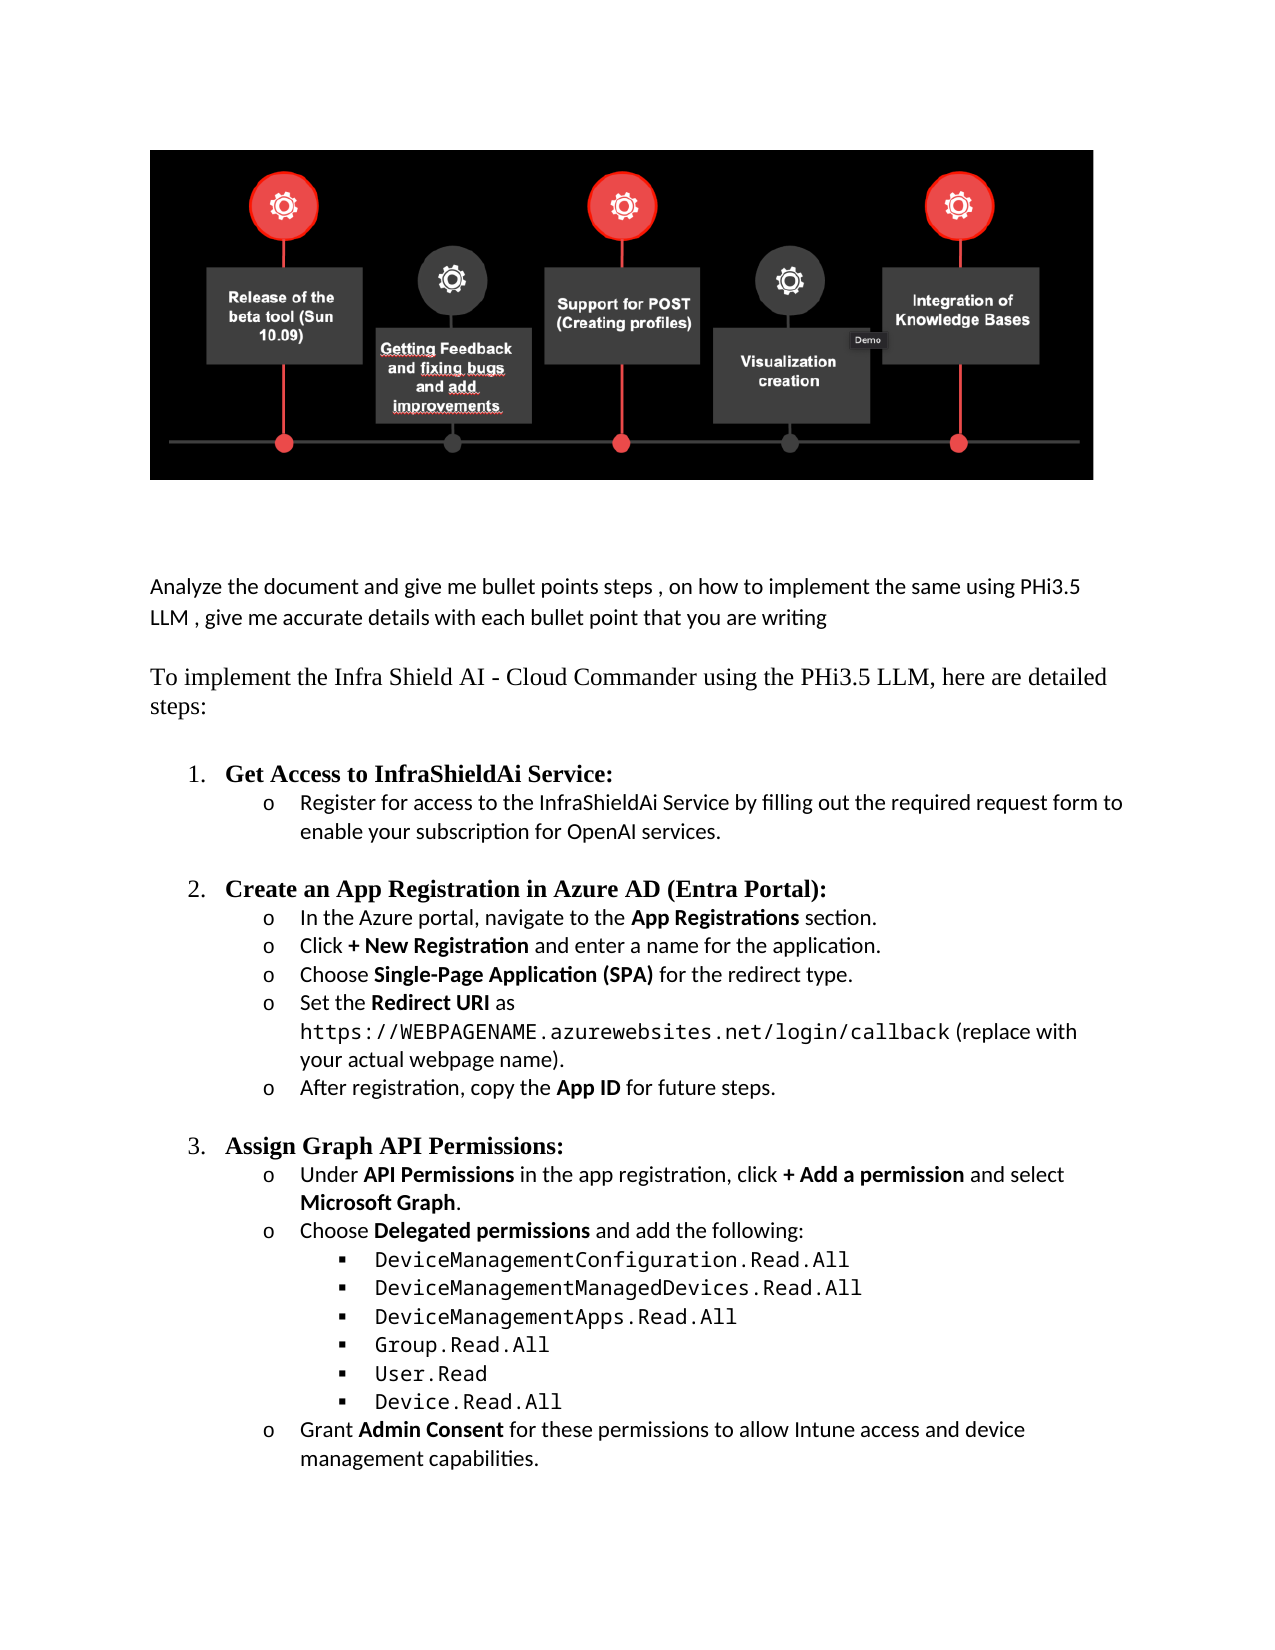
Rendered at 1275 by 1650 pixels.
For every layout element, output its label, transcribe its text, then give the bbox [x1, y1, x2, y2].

list Device.Read.All [337, 1387, 1125, 1416]
text To implement the Infra Shield AI - Cloud Commander using the PHi3.5 LLM, here are detailed steps: [150, 662, 1125, 719]
list Click + New Registration and enter a name for the application. [262, 931, 1125, 960]
list Grant Admin Consent for these permissions to allow Intune access and device management capabilities. [262, 1416, 1125, 1472]
list In the Azure portal, navigate to the App Registrations section. [262, 903, 1125, 931]
list Assign Graph API Permissions: [187, 1131, 1125, 1160]
list Choose Delegated permissions and add the following: [262, 1216, 1125, 1245]
list Under API Permissions in the app registration, click + Add a permission and select Microsoft Graph. [262, 1160, 1125, 1216]
list Set the Redirect URI as https://WEBPAGENAME.azurewebsites.net/login/callback (replace with your actual webpage name). [262, 988, 1125, 1073]
list Get Access to InfraShieldAi Service: [187, 759, 1125, 788]
list Group.Read.All [337, 1330, 1125, 1359]
list Choose Single-Page Application (SPA) for the redirect type. [262, 960, 1125, 988]
list After registration, copy the App ID for future steps. [262, 1073, 1125, 1102]
text Analyze the document and give me bullet points steps , on how to implement the same using PHi3.5 LLM , give me accurate details with each bullet point that you are writing [150, 572, 1125, 631]
list Register for access to the InfraShieldAi Service by filling out the required request form to enable your subscription for OpenAI services. [262, 788, 1125, 845]
picture [150, 150, 1094, 480]
list DeviceManagementConfiguration.Read.All [337, 1245, 1125, 1273]
list Create an App Registration in Azure AD (Entra Portal): [187, 874, 1125, 903]
list User.Read [337, 1359, 1125, 1387]
list DeviceManagementApps.Read.All [337, 1302, 1125, 1330]
list DeviceManagementManagedDevices.Read.All [337, 1273, 1125, 1302]
